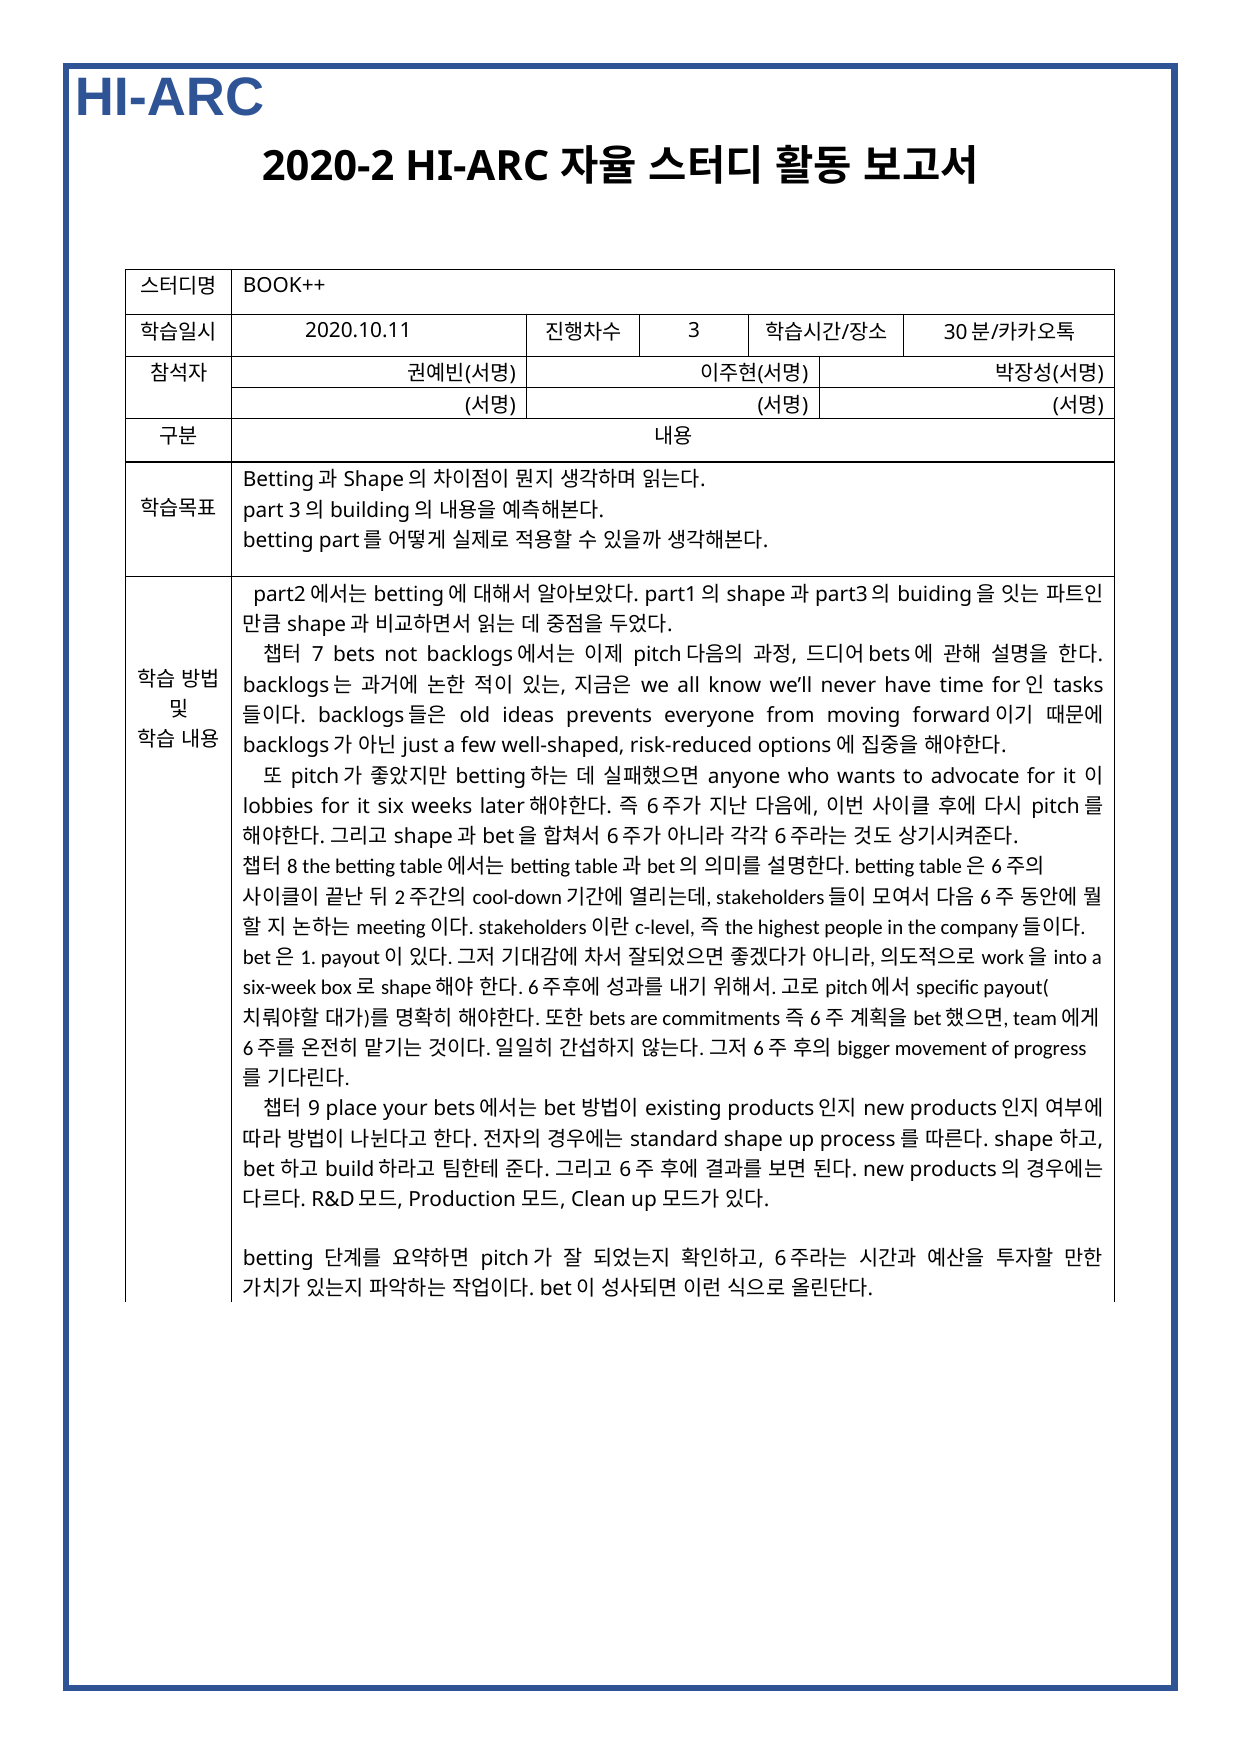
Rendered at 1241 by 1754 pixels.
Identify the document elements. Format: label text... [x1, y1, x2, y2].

table_cell 구분 [126, 419, 231, 461]
table_cell 3 [640, 315, 748, 356]
table_cell 학습시간/장소 [749, 315, 903, 356]
table_header 스터디명 [126, 270, 231, 314]
table_header BOOK++ [232, 270, 1114, 314]
table_cell (서명) [527, 388, 819, 418]
table_cell 진행차수 [527, 315, 639, 356]
table_cell 이주현(서명) [527, 357, 819, 387]
text 2020-2 HI-ARC 자율 스터디 활동 보고서 [75, 132, 1165, 192]
table_cell 30분/카카오톡 [904, 315, 1114, 356]
table_cell 학습일시 [126, 315, 231, 356]
table_cell 권예빈(서명) [232, 357, 526, 387]
table_cell Betting과 Shape의 차이점이 뭔지 생각하며 읽는다. part 3의 building의 내용을 예측해본다. betting part를 어떻게 실제로 적용할 수 있을까 생각해본다. [232, 463, 1114, 576]
table_cell 박장성(서명) [820, 357, 1114, 387]
table_cell 2020.10.11 [232, 315, 526, 356]
table_cell (서명) [232, 388, 526, 418]
table_cell (서명) [820, 388, 1114, 418]
table_cell 학습 방법 및 학습 내용 [126, 577, 231, 1302]
table_cell 내용 [232, 419, 1114, 461]
table_cell 참석자 [126, 357, 231, 418]
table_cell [232, 577, 1114, 1302]
table_cell 학습목표 [126, 463, 231, 576]
